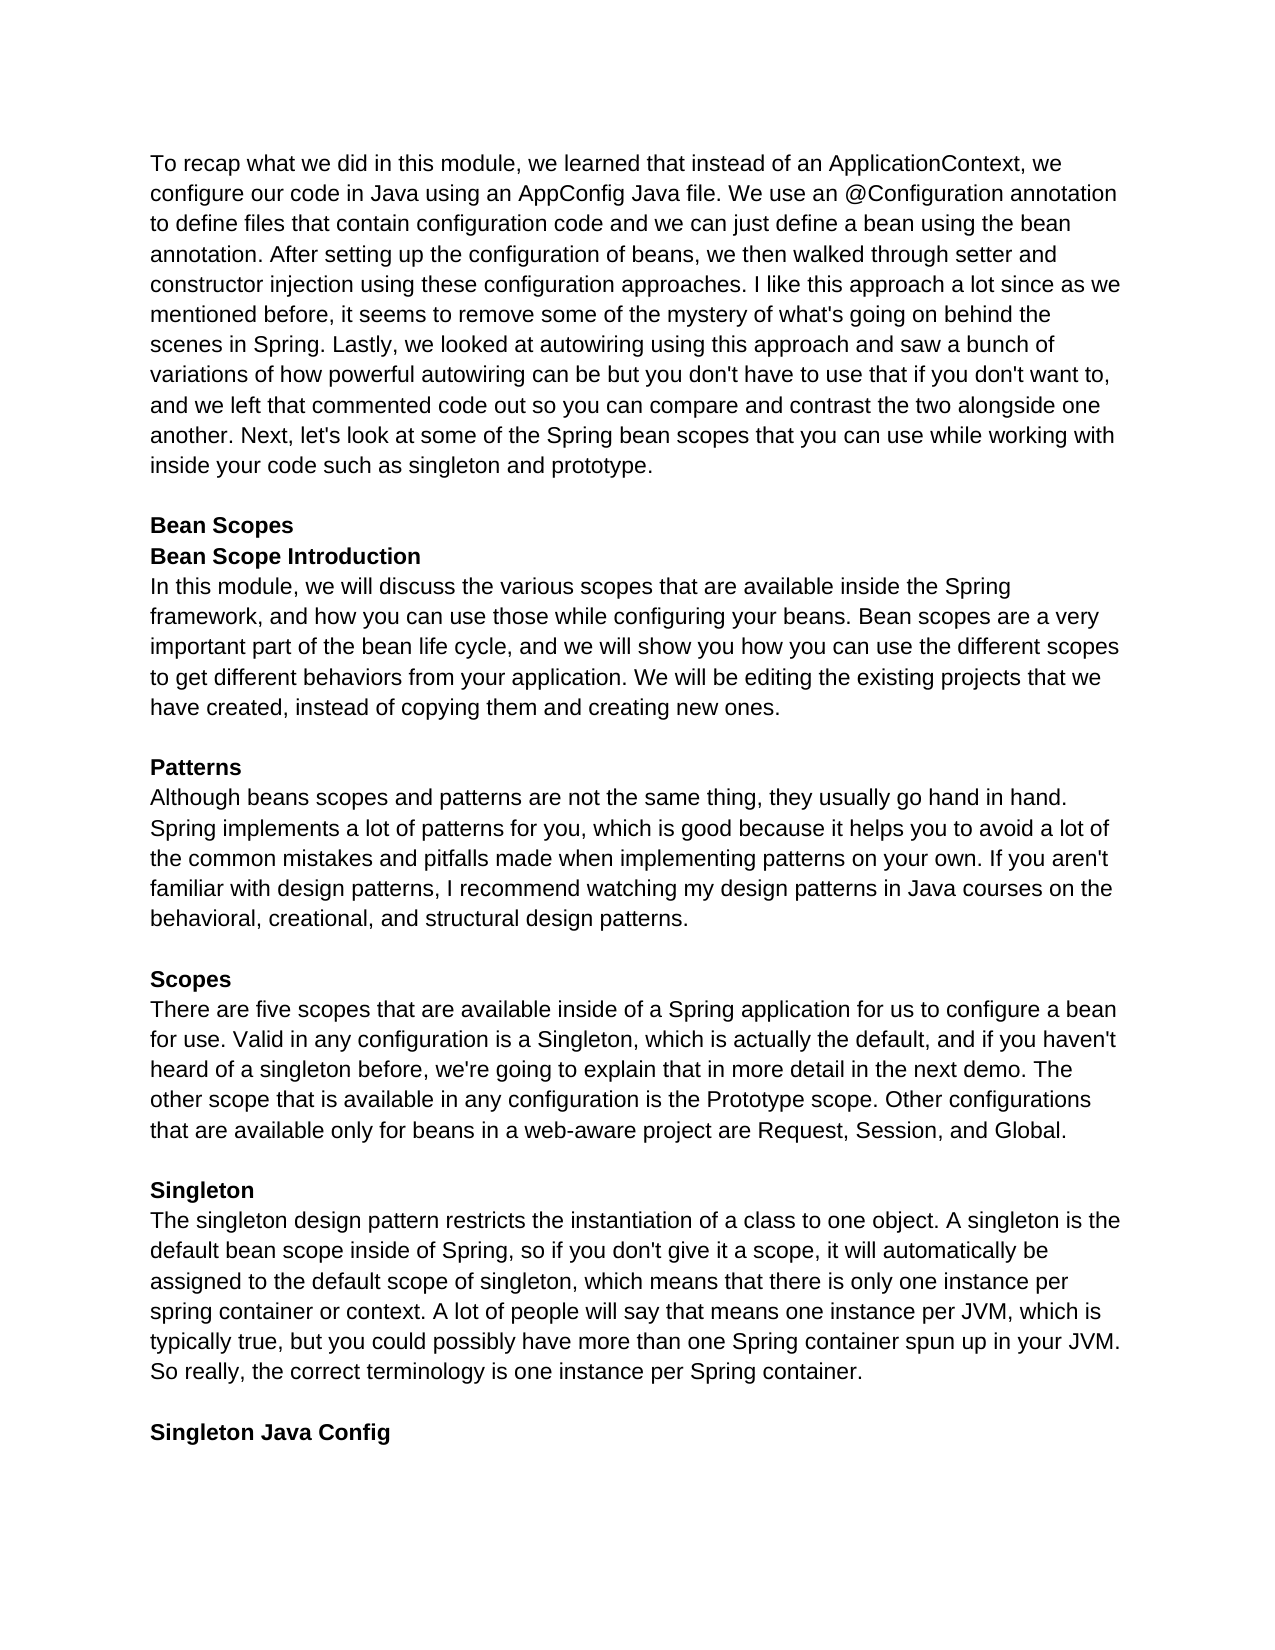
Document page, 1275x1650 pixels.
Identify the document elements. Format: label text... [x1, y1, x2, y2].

text Bean Scope Introduction [150, 543, 1125, 569]
text Singleton [150, 1177, 1125, 1203]
text Bean Scopes [150, 512, 1125, 539]
text To recap what we did in this module, we learned that instead of an ApplicationContext, we configure our code in Java using an AppConfig Java file. We use an @Configuration annotation to define files that contain configuration code and we can just define a bean using the bean annotation. After setting up the configuration of beans, we then walked through setter and constructor injection using these configuration approaches. I like this approach a lot since as we mentioned before, it seems to remove some of the mystery of what's going on behind the scenes in Spring. Lastly, we looked at autowiring using this approach and saw a bunch of variations of how powerful autowiring can be but you don't have to use that if you don't want to, and we left that commented code out so you can compare and contrast the two alongside one another. Next, let's look at some of the Spring bean scopes that you can use while working with inside your code such as singleton and prototype. [150, 150, 1125, 478]
text In this module, we will discuss the various scopes that are available inside the Spring framework, and how you can use those while configuring your beans. Bean scopes are a very important part of the bean life cycle, and we will show you how you can use the different scopes to get different behaviors from your application. We will be editing the existing projects that we have created, instead of copying them and creating new ones. [150, 573, 1125, 720]
text Singleton Java Config [150, 1419, 1125, 1445]
text The singleton design pattern restricts the instantiation of a class to one object. A singleton is the default bean scope inside of Spring, so if you don't give it a scope, it will automatically be assigned to the default scope of singleton, which means that there is only one instance per spring container or context. A lot of people will say that means one instance per JVM, which is typically true, but you could possibly have more than one Spring container spun up in your JVM. So really, the correct terminology is one instance per Spring container. [150, 1207, 1125, 1385]
text Although beans scopes and patterns are not the same thing, they usually go hand in hand. Spring implements a lot of patterns for you, which is good because it helps you to avoid a lot of the common mistakes and pitfalls made when implementing patterns on your own. If you aren't familiar with design patterns, I recommend watching my design patterns in Java courses on the behavioral, creational, and structural design patterns. [150, 784, 1125, 932]
text Patterns [150, 754, 1125, 781]
text Scopes [150, 966, 1125, 992]
text There are five scopes that are available inside of a Spring application for us to configure a bean for use. Valid in any configuration is a Singleton, which is actually the default, and if you haven't heard of a singleton before, we're going to explain that in more detail in the next demo. The other scope that is available in any configuration is the Prototype scope. Other configurations that are available only for beans in a web-aware project are Request, Session, and Global. [150, 996, 1125, 1143]
